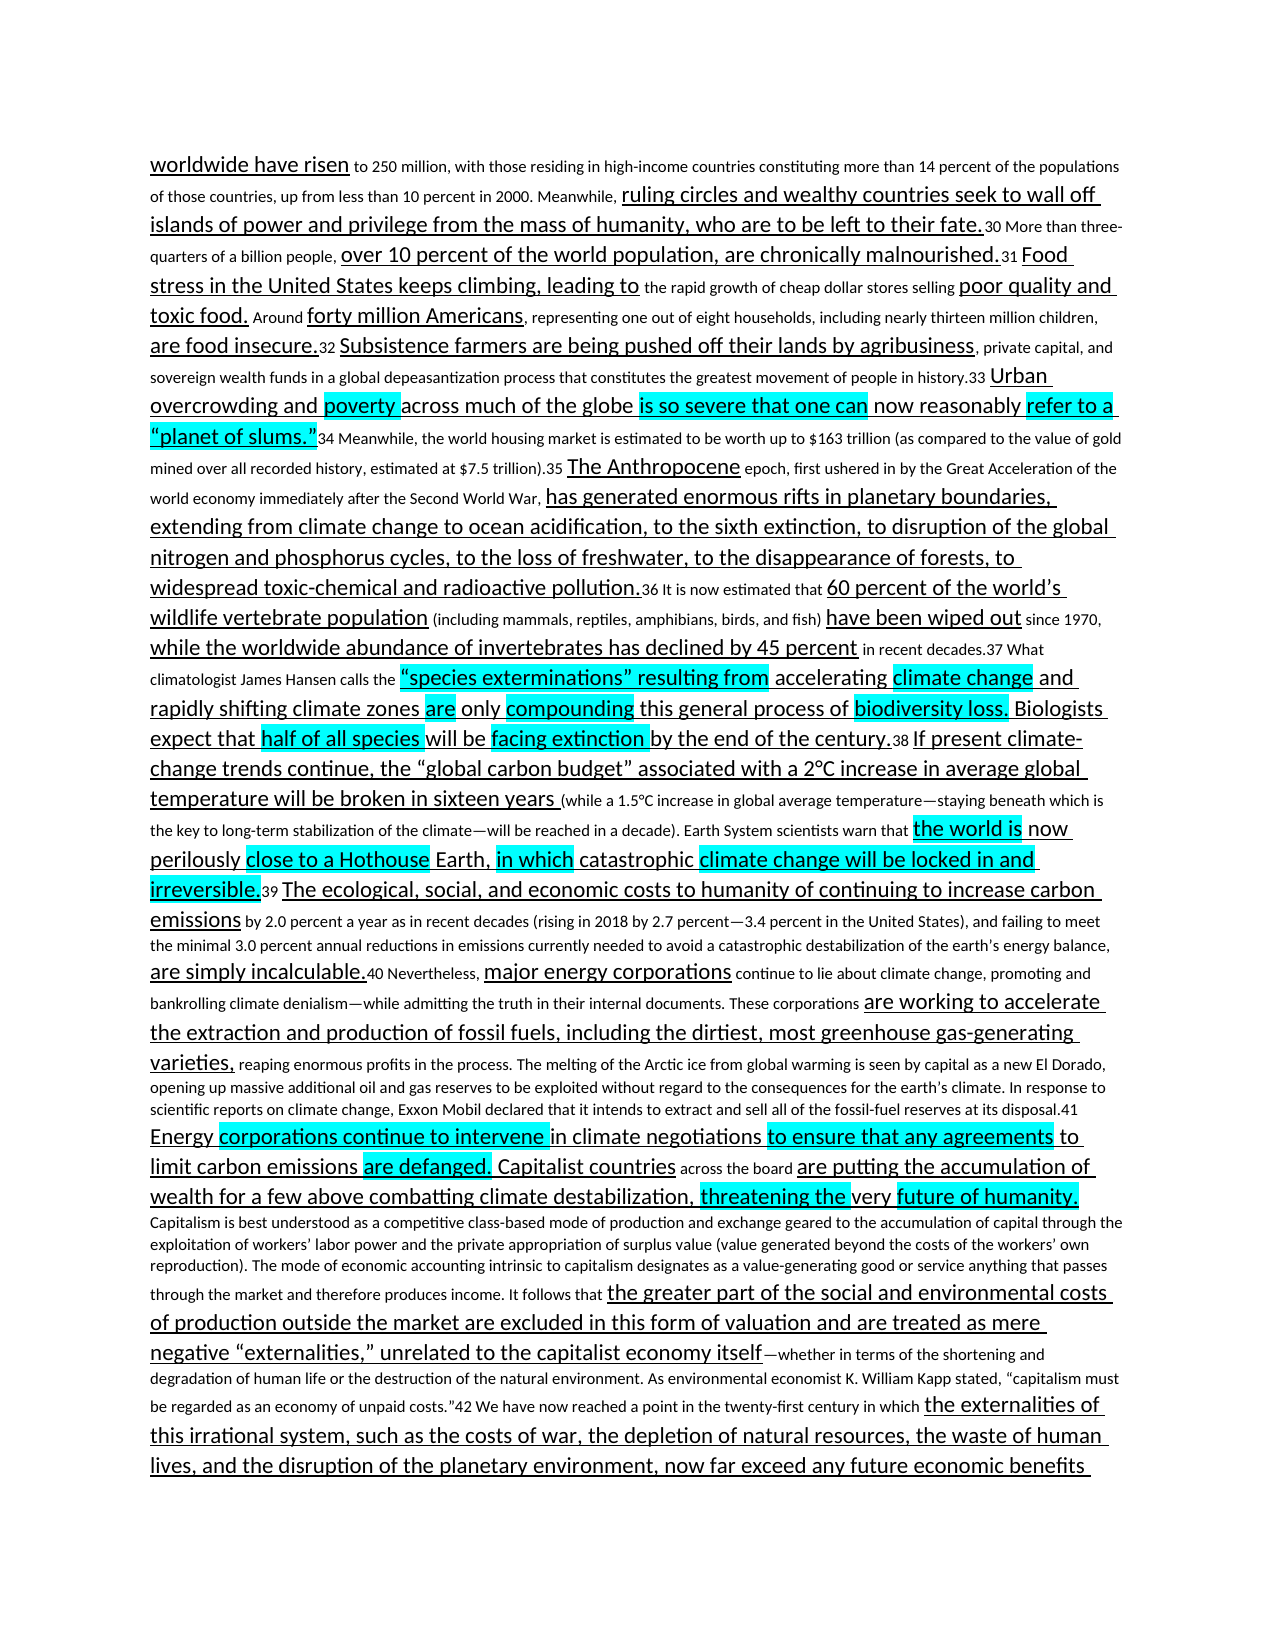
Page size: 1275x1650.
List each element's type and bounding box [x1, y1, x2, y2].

text [150, 150, 1125, 1479]
